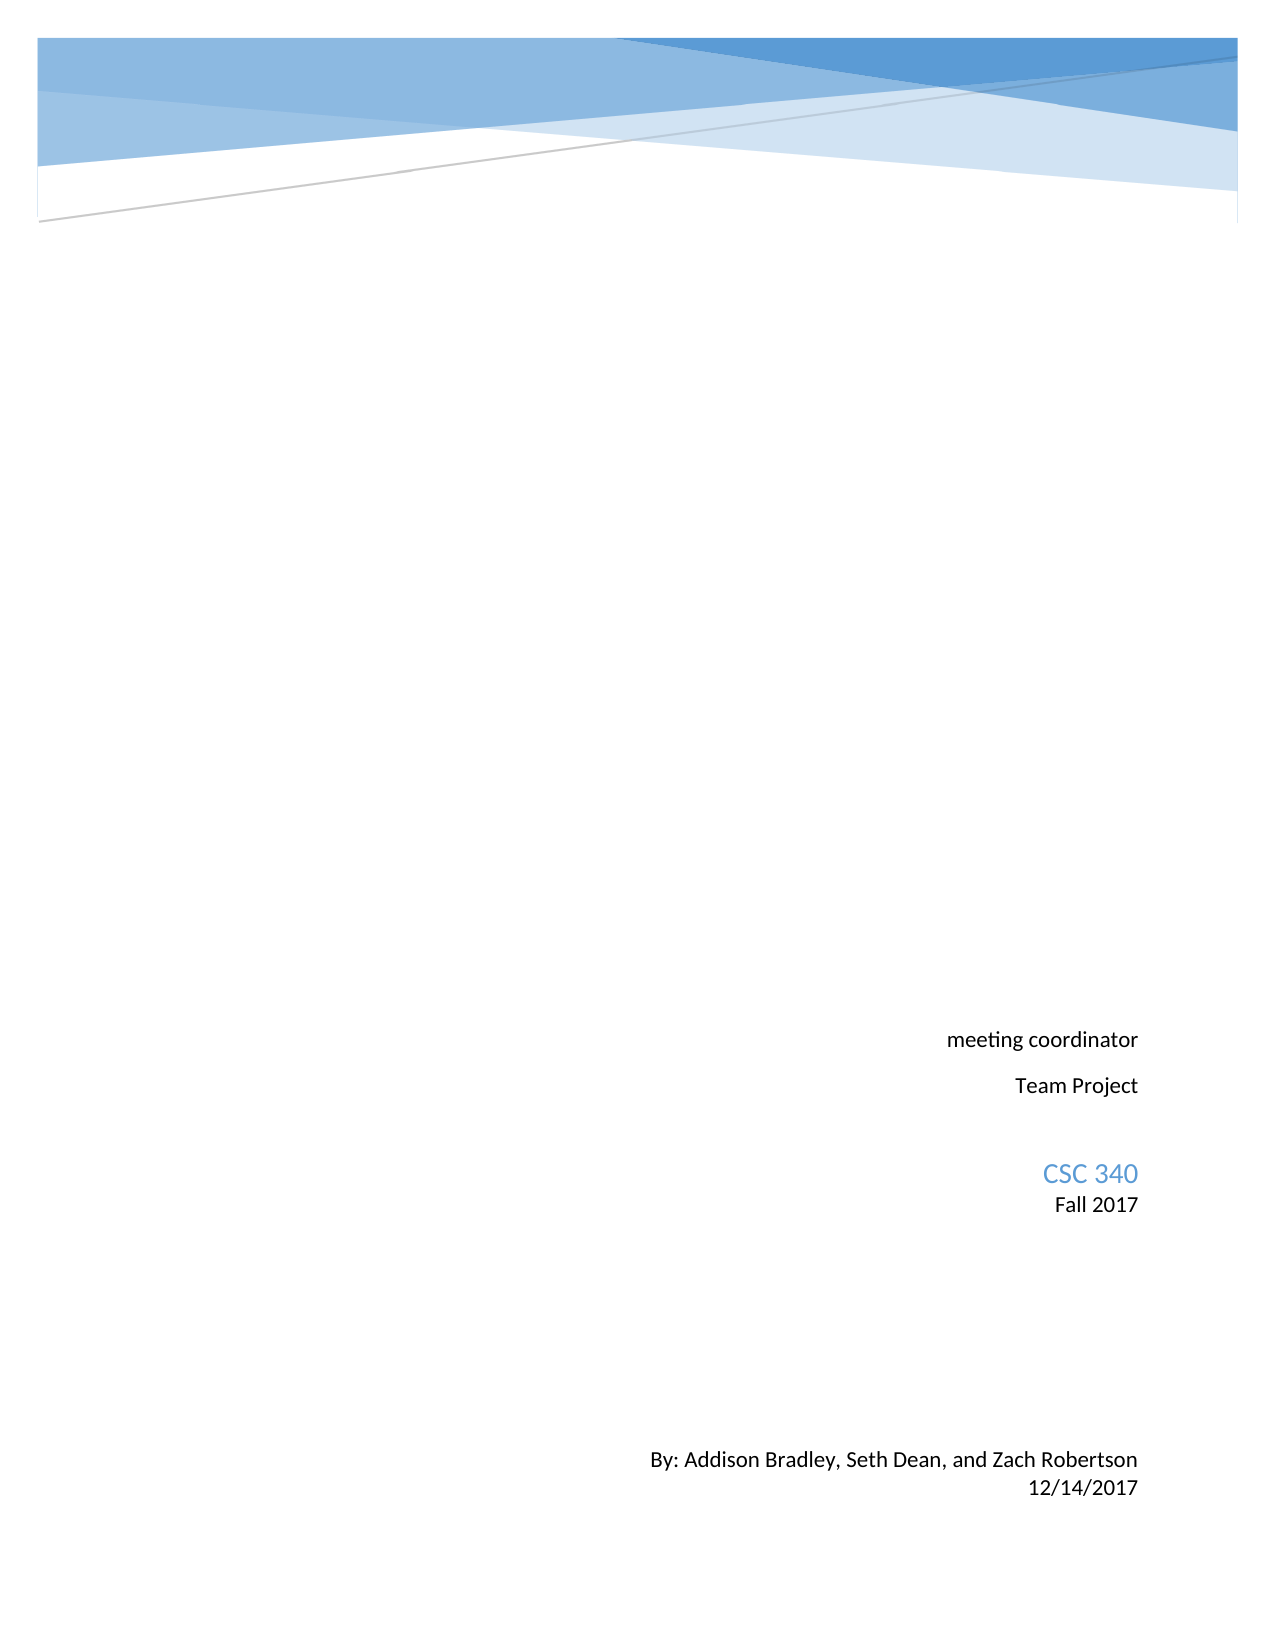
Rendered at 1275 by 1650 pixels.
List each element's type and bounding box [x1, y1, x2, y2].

picture [37, 37, 1238, 238]
